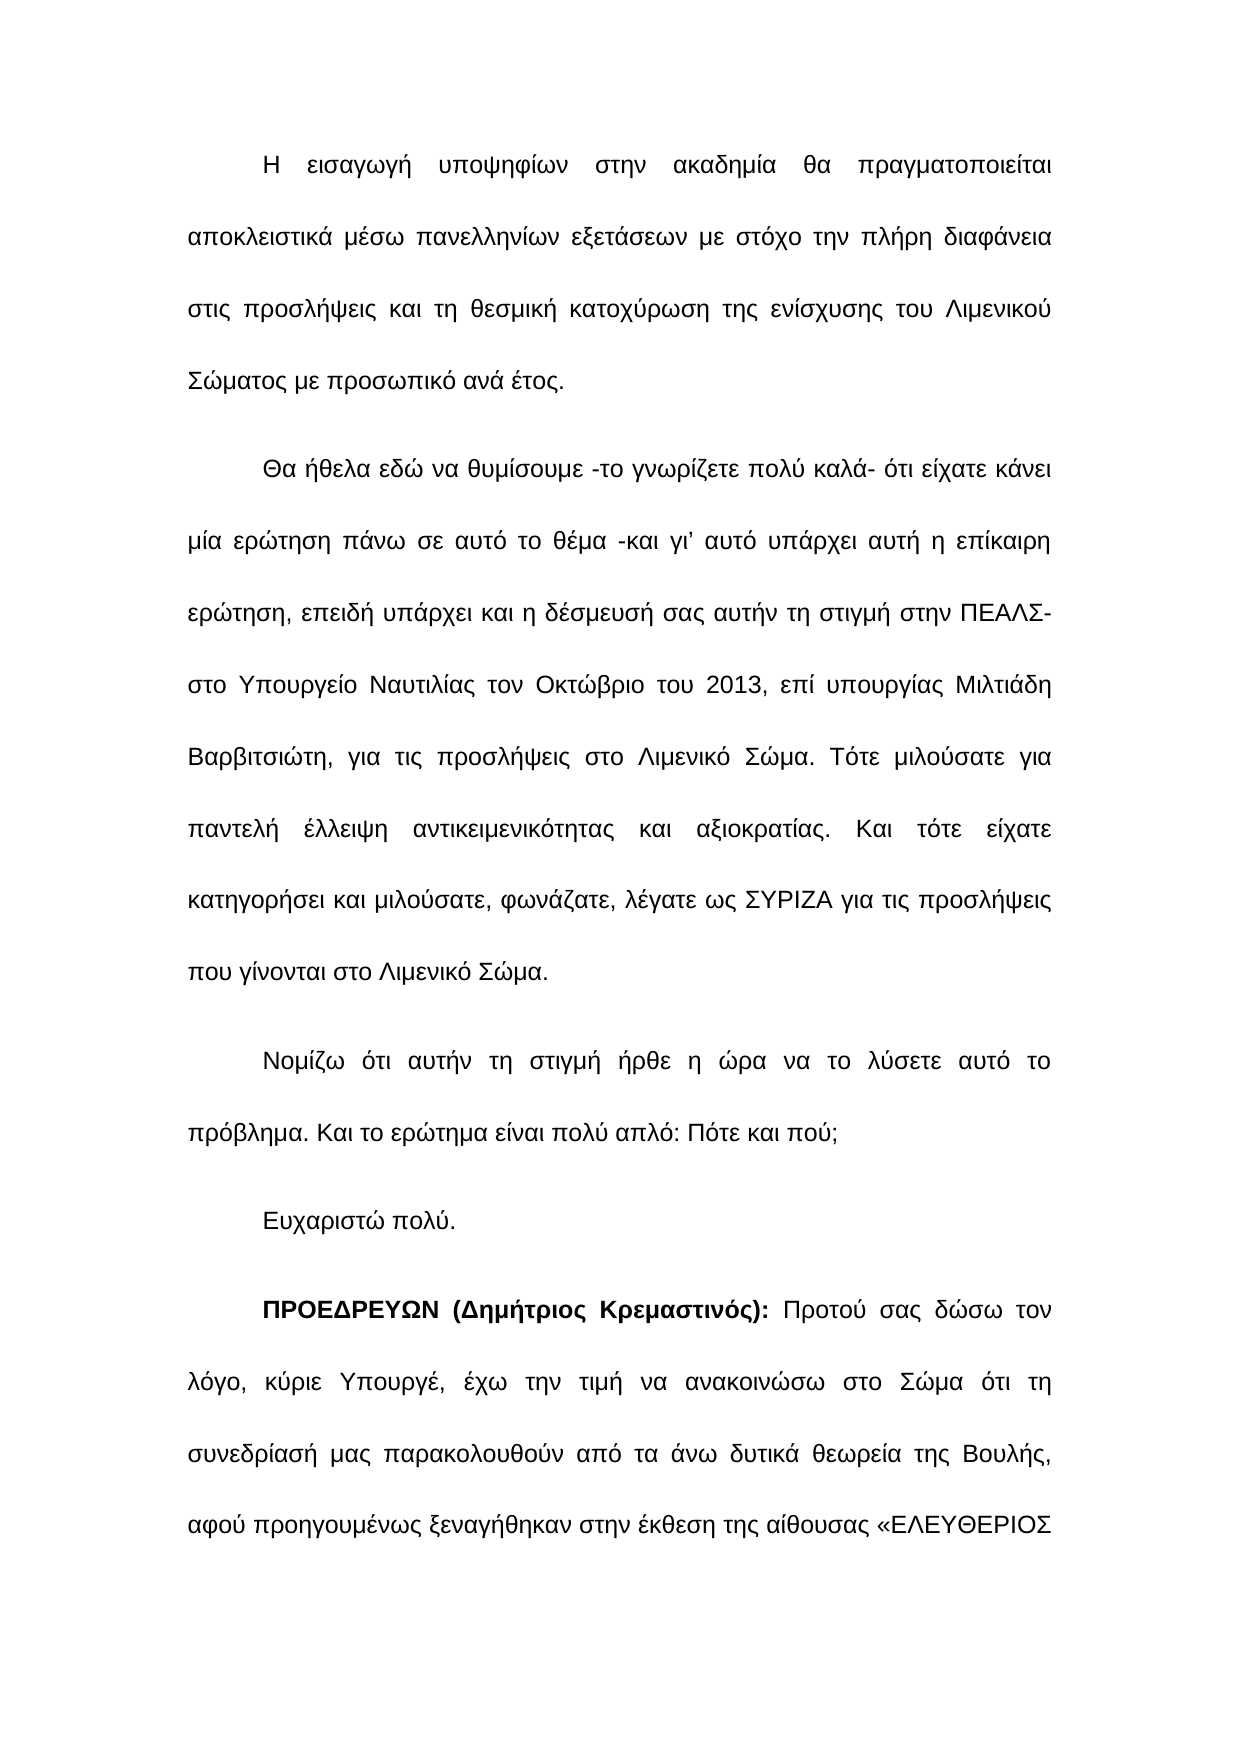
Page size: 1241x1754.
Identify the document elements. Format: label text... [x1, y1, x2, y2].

text Η εισαγωγή υποψηφίων στην ακαδημία θα πραγματοποιείται αποκλειστικά μέσω πανελληνίων εξετάσεων με στόχο την πλήρη διαφάνεια στις προσλήψεις και τη θεσμική κατοχύρωση της ενίσχυσης του Λιμενικού Σώματος με προσωπικό ανά έτος. [187, 150, 1053, 394]
text Θα ήθελα εδώ να θυμίσουμε -το γνωρίζετε πολύ καλά- ότι είχατε κάνει μία ερώτηση πάνω σε αυτό το θέμα -και γι’ αυτό υπάρχει αυτή η επίκαιρη ερώτηση, επειδή υπάρχει και η δέσμευσή σας αυτήν τη στιγμή στην ΠΕΑΛΣ- στο Υπουργείο Ναυτιλίας τον Οκτώβριο του 2013, επί υπουργίας Μιλτιάδη Βαρβιτσιώτη, για τις προσλήψεις στο Λιμενικό Σώμα. Τότε μιλούσατε για παντελή έλλειψη αντικειμενικότητας και αξιοκρατίας. Και τότε είχατε κατηγορήσει και μιλούσατε, φωνάζατε, λέγατε ως ΣΥΡΙΖΑ για τις προσλήψεις που γίνονται στο Λιμενικό Σώμα. [187, 454, 1053, 986]
text Ευχαριστώ πολύ. [187, 1206, 1053, 1235]
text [187, 1295, 1053, 1539]
text Νομίζω ότι αυτήν τη στιγμή ήρθε η ώρα να το λύσετε αυτό το πρόβλημα. Και το ερώτημα είναι πολύ απλό: Πότε και πού; [187, 1046, 1053, 1146]
